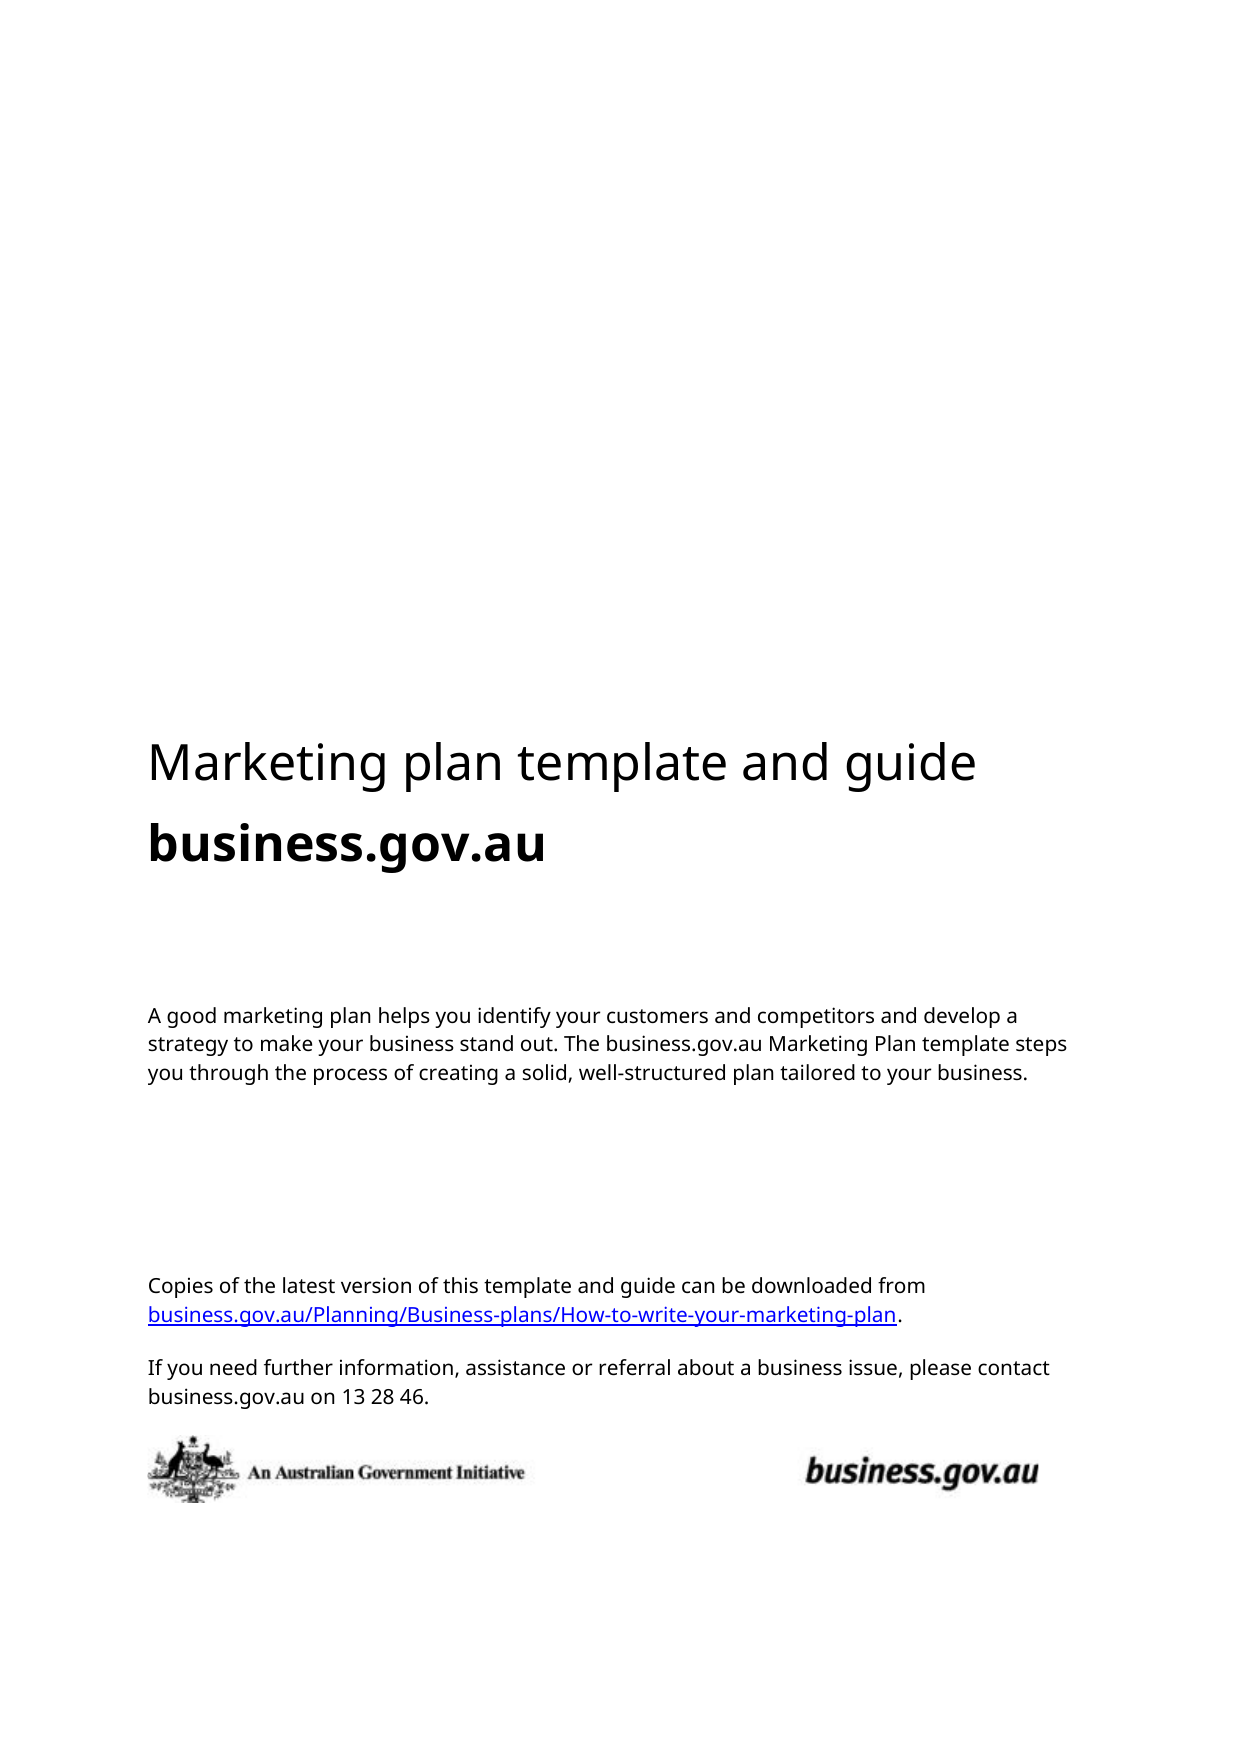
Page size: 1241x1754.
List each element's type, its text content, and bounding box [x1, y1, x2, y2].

picture [147, 1435, 1039, 1503]
text A good marketing plan helps you identify your customers and competitors and develop a strategy to make your business stand out. The business.gov.au Marketing Plan template steps you through the process of creating a solid, well-structured plan tailored to your business. [148, 1001, 1092, 1086]
text Copies of the latest version of this template and guide can be downloaded from business.gov.au/Planning/Business-plans/How-to-write-your-marketing-plan. [148, 1272, 1092, 1328]
subtitle business.gov.au [148, 808, 1092, 876]
subtitle Marketing plan template and guide [148, 727, 1092, 795]
text If you need further information, assistance or referral about a business issue, please contact business.gov.au on 13 28 46. [148, 1353, 1092, 1410]
